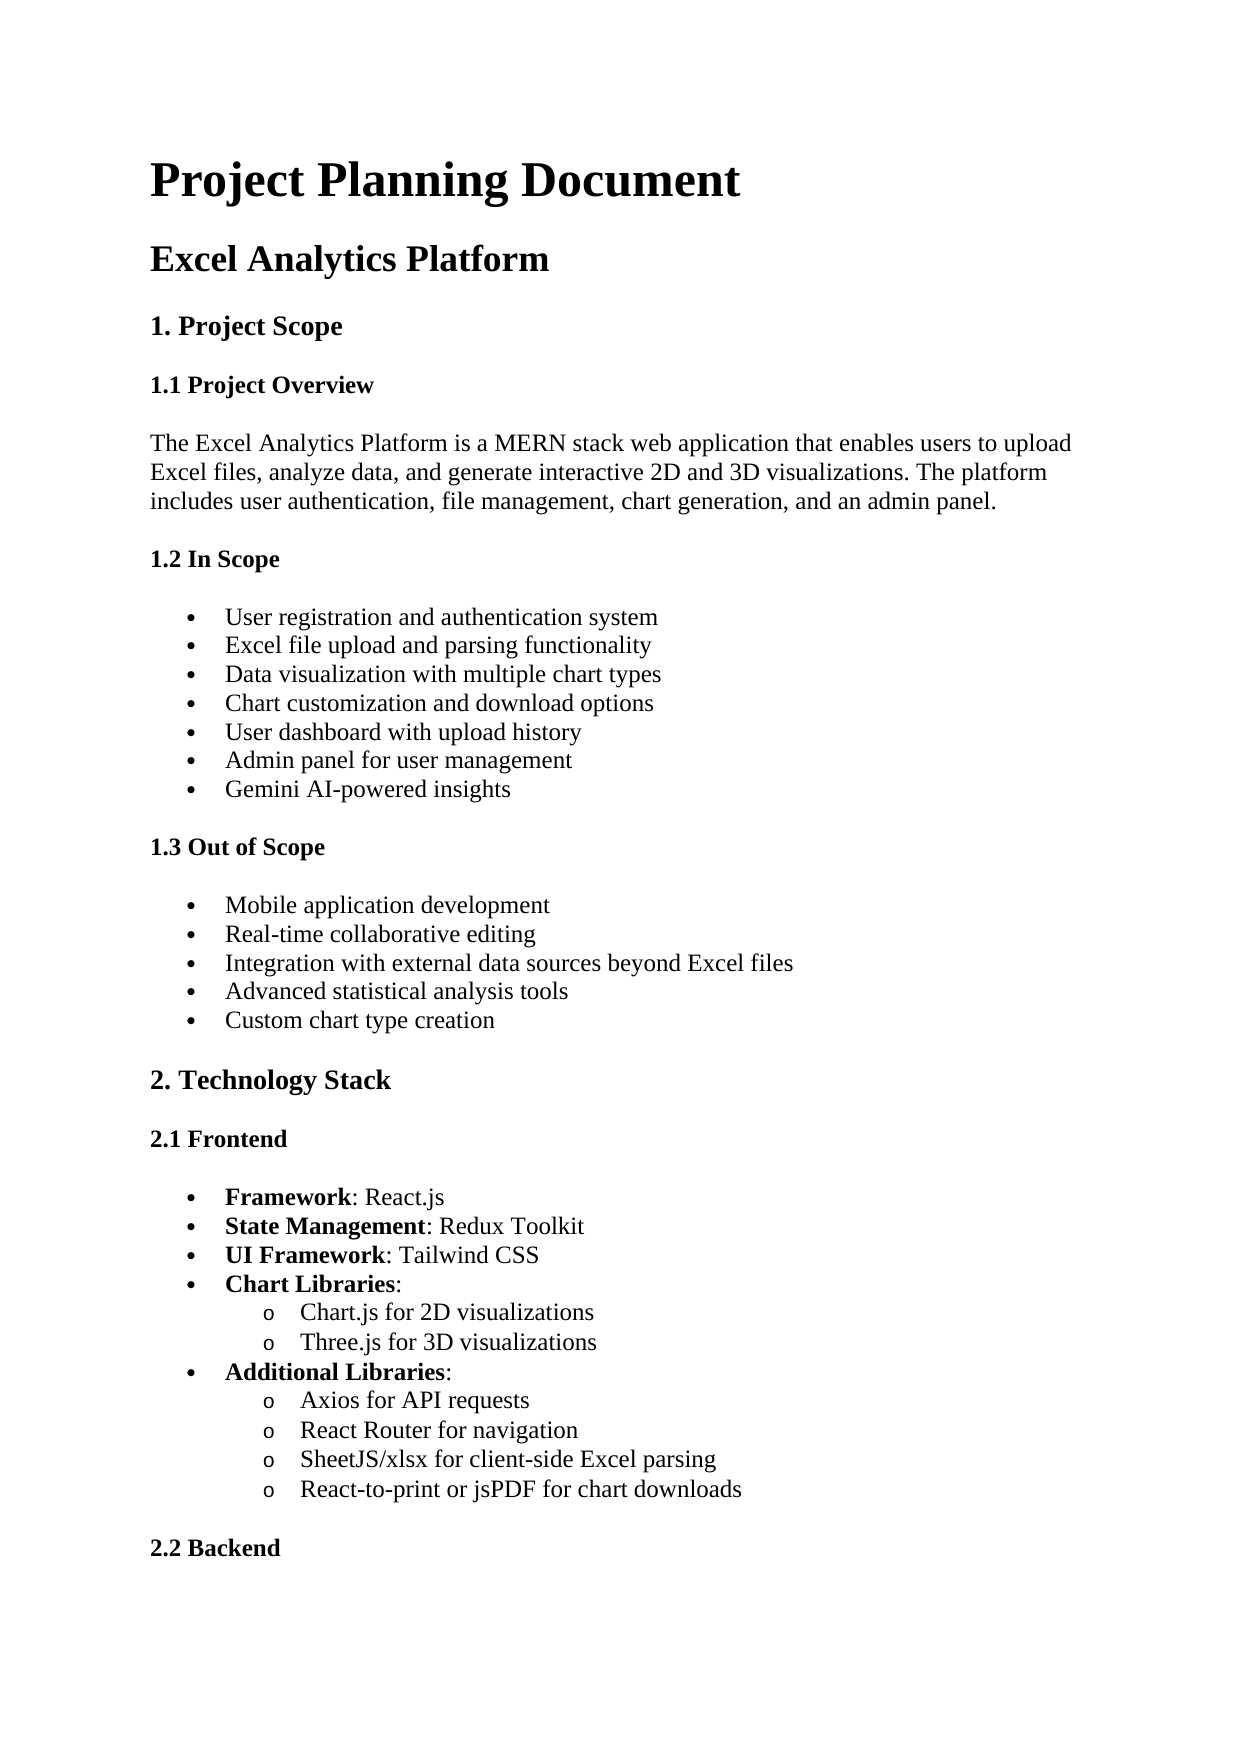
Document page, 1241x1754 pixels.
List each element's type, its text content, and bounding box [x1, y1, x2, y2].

list Excel file upload and parsing functionality [187, 631, 1090, 659]
text 1.3 Out of Scope [150, 832, 1090, 861]
list Advanced statistical analysis tools [187, 976, 1090, 1005]
list Integration with external data sources beyond Excel files [187, 948, 1090, 976]
text 2.2 Backend [150, 1533, 1090, 1562]
text Project Planning Document [150, 150, 1090, 207]
list Chart Libraries: [187, 1269, 1090, 1297]
list Chart customization and download options [187, 688, 1090, 717]
list User registration and authentication system [187, 602, 1090, 631]
list Three.js for 3D visualizations [262, 1327, 1090, 1357]
text 1. Project Scope [150, 309, 1090, 341]
list Custom chart type creation [187, 1005, 1090, 1034]
list State Management: Redux Toolkit [187, 1211, 1090, 1240]
list Real-time collaborative editing [187, 919, 1090, 948]
list Gemini AI-powered insights [187, 774, 1090, 803]
list Mobile application development [187, 890, 1090, 919]
text 1.1 Project Overview [150, 371, 1090, 399]
list Data visualization with multiple chart types [187, 659, 1090, 688]
list UI Framework: Tailwind CSS [187, 1240, 1090, 1269]
list React Router for navigation [262, 1415, 1090, 1444]
list Additional Libraries: [187, 1357, 1090, 1385]
list Framework: React.js [187, 1182, 1090, 1211]
list Admin panel for user management [187, 746, 1090, 774]
list User dashboard with upload history [187, 717, 1090, 746]
text The Excel Analytics Platform is a MERN stack web application that enables users to upload Excel files, analyze data, and generate interactive 2D and 3D visualizations. The platform includes user authentication, file management, chart generation, and an admin panel. [150, 428, 1090, 515]
text Excel Analytics Platform [150, 237, 1090, 280]
list Chart.js for 2D visualizations [262, 1297, 1090, 1327]
list React-to-print or jsPDF for chart downloads [262, 1474, 1090, 1504]
text 2.1 Frontend [150, 1124, 1090, 1153]
list SheetJS/xlsx for client-side Excel parsing [262, 1444, 1090, 1474]
list Axios for API requests [262, 1385, 1090, 1415]
text 2. Technology Stack [150, 1063, 1090, 1095]
text 1.2 In Scope [150, 544, 1090, 573]
